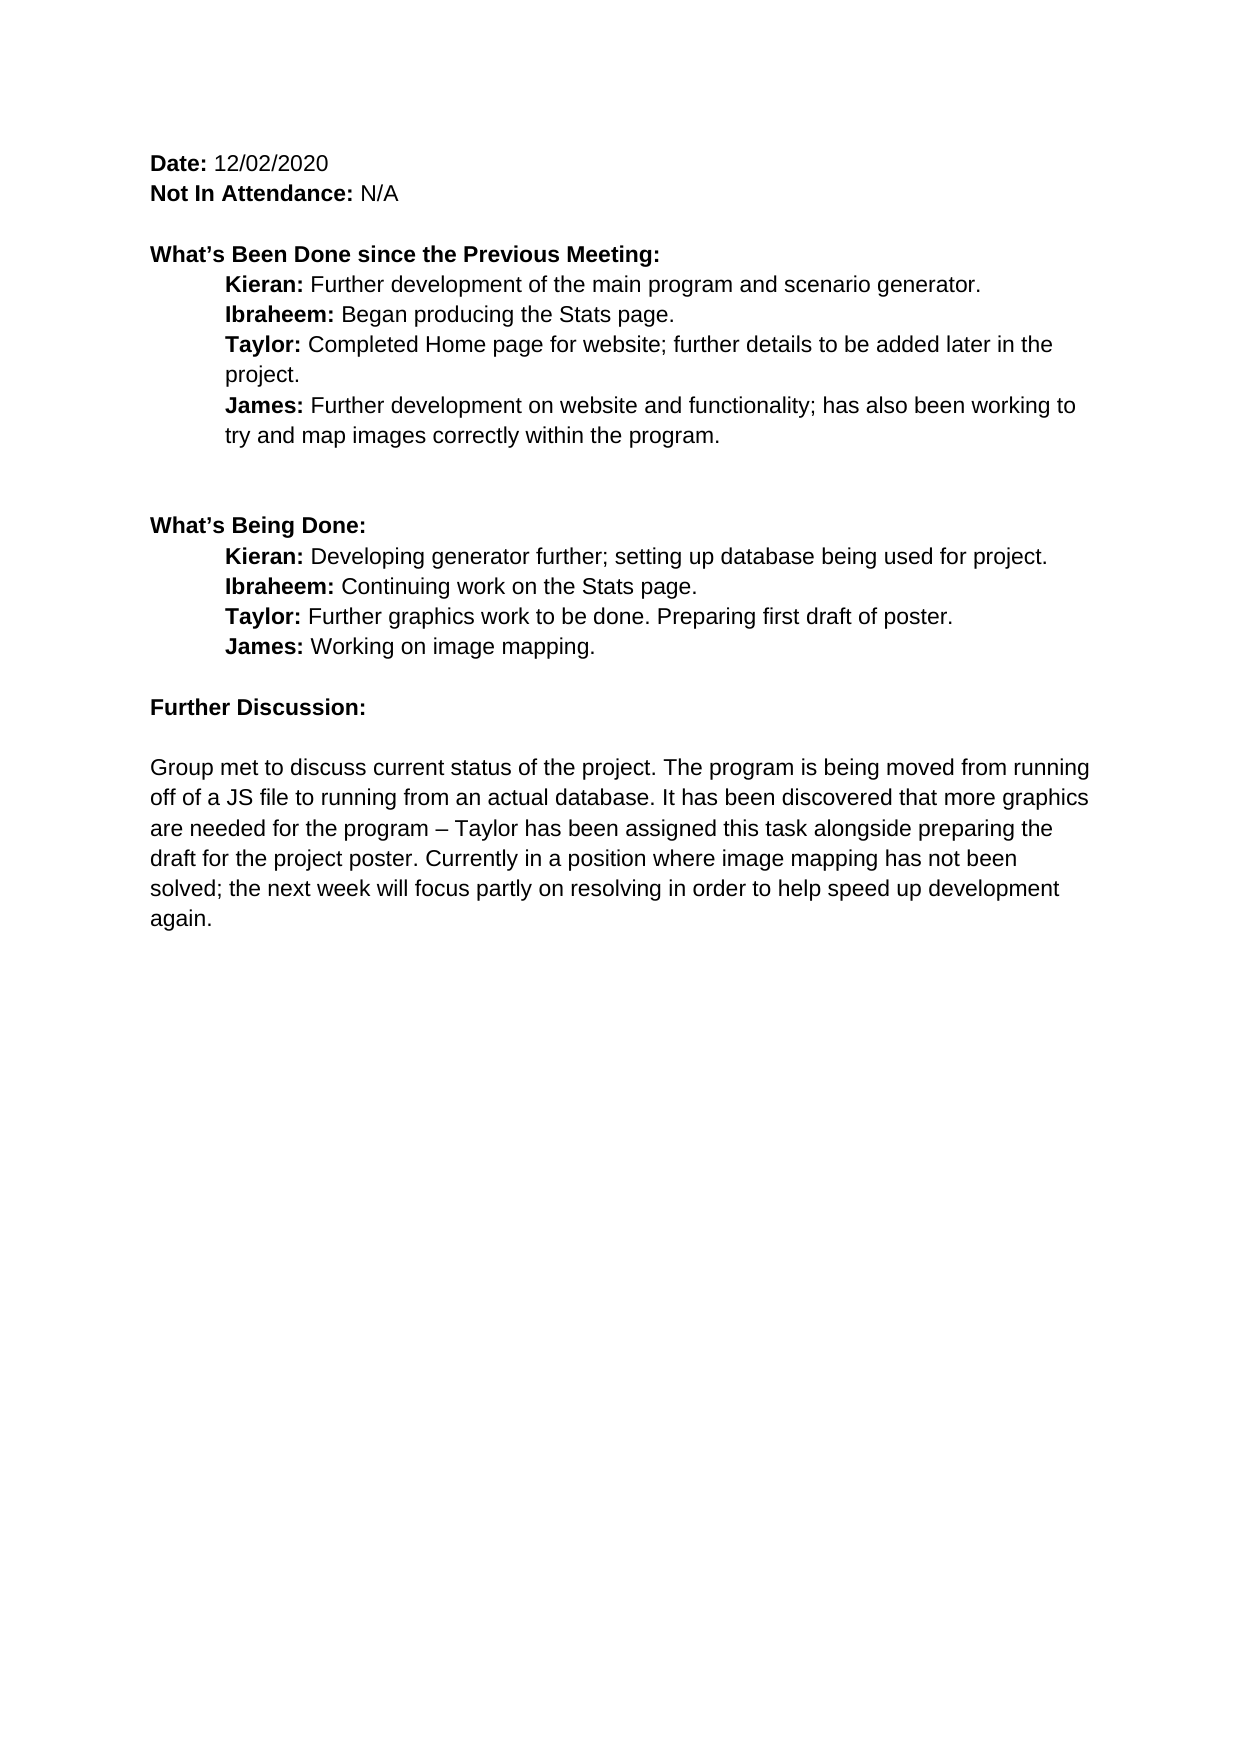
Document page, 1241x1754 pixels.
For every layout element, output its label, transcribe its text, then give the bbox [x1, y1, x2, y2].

text Taylor: Completed Home page for website; further details to be added later in the project. [225, 331, 1090, 388]
text Taylor: Further graphics work to be done. Preparing first draft of poster. [225, 603, 1090, 629]
text Ibraheem: Continuing work on the Stats page. [225, 573, 1090, 599]
text Kieran: Developing generator further; setting up database being used for project. [225, 543, 1090, 569]
text Not In Attendance: N/A [150, 180, 1090, 207]
text James: Working on image mapping. [225, 633, 1090, 660]
text Further Discussion: [150, 694, 1090, 720]
text Ibraheem: Began producing the Stats page. [225, 301, 1090, 327]
text Date: 12/02/2020 [150, 150, 1090, 176]
text Group met to discuss current status of the project. The program is being moved from running off of a JS file to running from an actual database. It has been discovered that more graphics are needed for the program – Taylor has been assigned this task alongside preparing the draft for the project poster. Currently in a position where image mapping has not been solved; the next week will focus partly on resolving in order to help speed up development again. [150, 754, 1090, 932]
text James: Further development on website and functionality; has also been working to try and map images correctly within the program. [225, 392, 1090, 448]
text What’s Being Done: [150, 512, 1090, 539]
text Kieran: Further development of the main program and scenario generator. [225, 271, 1090, 297]
text What’s Been Done since the Previous Meeting: [150, 241, 1090, 267]
